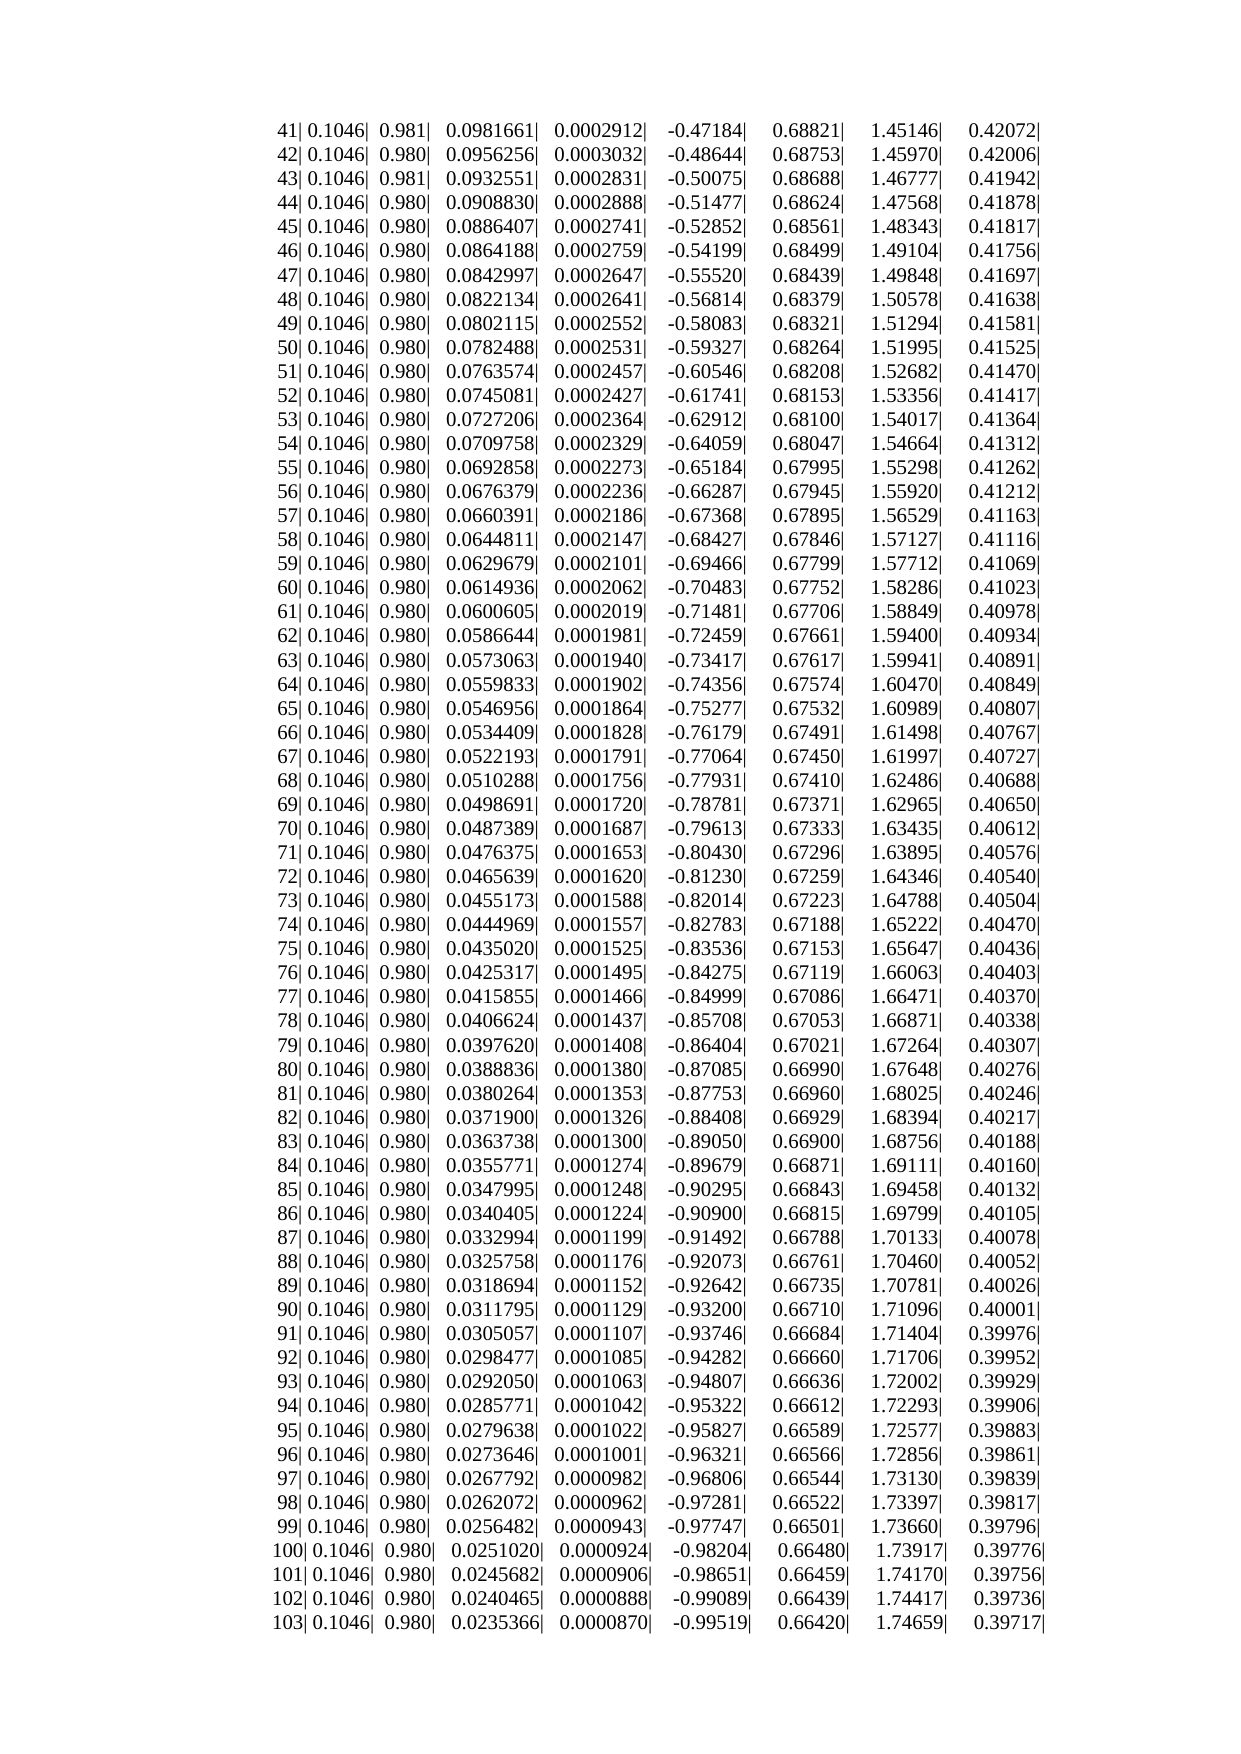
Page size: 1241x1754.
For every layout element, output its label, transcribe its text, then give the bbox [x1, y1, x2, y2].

text 46| 0.1046| 0.980| 0.0864188| 0.0002759| -0.54199| 0.68499| 1.49104| 0.41756| [177, 238, 1152, 262]
text 90| 0.1046| 0.980| 0.0311795| 0.0001129| -0.93200| 0.66710| 1.71096| 0.40001| [177, 1297, 1152, 1321]
text 103| 0.1046| 0.980| 0.0235366| 0.0000870| -0.99519| 0.66420| 1.74659| 0.39717| [177, 1610, 1152, 1634]
text 72| 0.1046| 0.980| 0.0465639| 0.0001620| -0.81230| 0.67259| 1.64346| 0.40540| [177, 864, 1152, 888]
text 44| 0.1046| 0.980| 0.0908830| 0.0002888| -0.51477| 0.68624| 1.47568| 0.41878| [177, 190, 1152, 214]
text 51| 0.1046| 0.980| 0.0763574| 0.0002457| -0.60546| 0.68208| 1.52682| 0.41470| [177, 359, 1152, 383]
text 57| 0.1046| 0.980| 0.0660391| 0.0002186| -0.67368| 0.67895| 1.56529| 0.41163| [177, 503, 1152, 527]
text 102| 0.1046| 0.980| 0.0240465| 0.0000888| -0.99089| 0.66439| 1.74417| 0.39736| [177, 1586, 1152, 1610]
text 96| 0.1046| 0.980| 0.0273646| 0.0001001| -0.96321| 0.66566| 1.72856| 0.39861| [177, 1442, 1152, 1466]
text 70| 0.1046| 0.980| 0.0487389| 0.0001687| -0.79613| 0.67333| 1.63435| 0.40612| [177, 816, 1152, 840]
text 94| 0.1046| 0.980| 0.0285771| 0.0001042| -0.95322| 0.66612| 1.72293| 0.39906| [177, 1393, 1152, 1417]
text 52| 0.1046| 0.980| 0.0745081| 0.0002427| -0.61741| 0.68153| 1.53356| 0.41417| [177, 383, 1152, 407]
text 97| 0.1046| 0.980| 0.0267792| 0.0000982| -0.96806| 0.66544| 1.73130| 0.39839| [177, 1466, 1152, 1490]
text 100| 0.1046| 0.980| 0.0251020| 0.0000924| -0.98204| 0.66480| 1.73917| 0.39776| [177, 1538, 1152, 1562]
text 80| 0.1046| 0.980| 0.0388836| 0.0001380| -0.87085| 0.66990| 1.67648| 0.40276| [177, 1057, 1152, 1081]
text 65| 0.1046| 0.980| 0.0546956| 0.0001864| -0.75277| 0.67532| 1.60989| 0.40807| [177, 696, 1152, 720]
text 48| 0.1046| 0.980| 0.0822134| 0.0002641| -0.56814| 0.68379| 1.50578| 0.41638| [177, 287, 1152, 311]
text 42| 0.1046| 0.980| 0.0956256| 0.0003032| -0.48644| 0.68753| 1.45970| 0.42006| [177, 142, 1152, 166]
text 67| 0.1046| 0.980| 0.0522193| 0.0001791| -0.77064| 0.67450| 1.61997| 0.40727| [177, 744, 1152, 768]
text 63| 0.1046| 0.980| 0.0573063| 0.0001940| -0.73417| 0.67617| 1.59941| 0.40891| [177, 647, 1152, 672]
text 101| 0.1046| 0.980| 0.0245682| 0.0000906| -0.98651| 0.66459| 1.74170| 0.39756| [177, 1562, 1152, 1586]
text 64| 0.1046| 0.980| 0.0559833| 0.0001902| -0.74356| 0.67574| 1.60470| 0.40849| [177, 672, 1152, 696]
text 68| 0.1046| 0.980| 0.0510288| 0.0001756| -0.77931| 0.67410| 1.62486| 0.40688| [177, 768, 1152, 792]
text 76| 0.1046| 0.980| 0.0425317| 0.0001495| -0.84275| 0.67119| 1.66063| 0.40403| [177, 960, 1152, 984]
text 73| 0.1046| 0.980| 0.0455173| 0.0001588| -0.82014| 0.67223| 1.64788| 0.40504| [177, 888, 1152, 912]
text 49| 0.1046| 0.980| 0.0802115| 0.0002552| -0.58083| 0.68321| 1.51294| 0.41581| [177, 311, 1152, 335]
text 79| 0.1046| 0.980| 0.0397620| 0.0001408| -0.86404| 0.67021| 1.67264| 0.40307| [177, 1032, 1152, 1057]
text 93| 0.1046| 0.980| 0.0292050| 0.0001063| -0.94807| 0.66636| 1.72002| 0.39929| [177, 1369, 1152, 1393]
text 59| 0.1046| 0.980| 0.0629679| 0.0002101| -0.69466| 0.67799| 1.57712| 0.41069| [177, 551, 1152, 575]
text 99| 0.1046| 0.980| 0.0256482| 0.0000943| -0.97747| 0.66501| 1.73660| 0.39796| [177, 1514, 1152, 1538]
text 83| 0.1046| 0.980| 0.0363738| 0.0001300| -0.89050| 0.66900| 1.68756| 0.40188| [177, 1129, 1152, 1153]
text 91| 0.1046| 0.980| 0.0305057| 0.0001107| -0.93746| 0.66684| 1.71404| 0.39976| [177, 1321, 1152, 1345]
text 84| 0.1046| 0.980| 0.0355771| 0.0001274| -0.89679| 0.66871| 1.69111| 0.40160| [177, 1153, 1152, 1177]
text 50| 0.1046| 0.980| 0.0782488| 0.0002531| -0.59327| 0.68264| 1.51995| 0.41525| [177, 335, 1152, 359]
text 54| 0.1046| 0.980| 0.0709758| 0.0002329| -0.64059| 0.68047| 1.54664| 0.41312| [177, 431, 1152, 455]
text 71| 0.1046| 0.980| 0.0476375| 0.0001653| -0.80430| 0.67296| 1.63895| 0.40576| [177, 840, 1152, 864]
text 78| 0.1046| 0.980| 0.0406624| 0.0001437| -0.85708| 0.67053| 1.66871| 0.40338| [177, 1008, 1152, 1032]
text 41| 0.1046| 0.981| 0.0981661| 0.0002912| -0.47184| 0.68821| 1.45146| 0.42072| [177, 118, 1152, 142]
text 98| 0.1046| 0.980| 0.0262072| 0.0000962| -0.97281| 0.66522| 1.73397| 0.39817| [177, 1490, 1152, 1514]
text 69| 0.1046| 0.980| 0.0498691| 0.0001720| -0.78781| 0.67371| 1.62965| 0.40650| [177, 792, 1152, 816]
text 56| 0.1046| 0.980| 0.0676379| 0.0002236| -0.66287| 0.67945| 1.55920| 0.41212| [177, 479, 1152, 503]
text 60| 0.1046| 0.980| 0.0614936| 0.0002062| -0.70483| 0.67752| 1.58286| 0.41023| [177, 575, 1152, 599]
text 66| 0.1046| 0.980| 0.0534409| 0.0001828| -0.76179| 0.67491| 1.61498| 0.40767| [177, 720, 1152, 744]
text 43| 0.1046| 0.981| 0.0932551| 0.0002831| -0.50075| 0.68688| 1.46777| 0.41942| [177, 166, 1152, 190]
text 47| 0.1046| 0.980| 0.0842997| 0.0002647| -0.55520| 0.68439| 1.49848| 0.41697| [177, 262, 1152, 287]
text 87| 0.1046| 0.980| 0.0332994| 0.0001199| -0.91492| 0.66788| 1.70133| 0.40078| [177, 1225, 1152, 1249]
text 61| 0.1046| 0.980| 0.0600605| 0.0002019| -0.71481| 0.67706| 1.58849| 0.40978| [177, 599, 1152, 623]
text 53| 0.1046| 0.980| 0.0727206| 0.0002364| -0.62912| 0.68100| 1.54017| 0.41364| [177, 407, 1152, 431]
text 62| 0.1046| 0.980| 0.0586644| 0.0001981| -0.72459| 0.67661| 1.59400| 0.40934| [177, 623, 1152, 647]
text 55| 0.1046| 0.980| 0.0692858| 0.0002273| -0.65184| 0.67995| 1.55298| 0.41262| [177, 455, 1152, 479]
text 75| 0.1046| 0.980| 0.0435020| 0.0001525| -0.83536| 0.67153| 1.65647| 0.40436| [177, 936, 1152, 960]
text 81| 0.1046| 0.980| 0.0380264| 0.0001353| -0.87753| 0.66960| 1.68025| 0.40246| [177, 1081, 1152, 1105]
text 86| 0.1046| 0.980| 0.0340405| 0.0001224| -0.90900| 0.66815| 1.69799| 0.40105| [177, 1201, 1152, 1225]
text 95| 0.1046| 0.980| 0.0279638| 0.0001022| -0.95827| 0.66589| 1.72577| 0.39883| [177, 1417, 1152, 1442]
text 45| 0.1046| 0.980| 0.0886407| 0.0002741| -0.52852| 0.68561| 1.48343| 0.41817| [177, 214, 1152, 238]
text 77| 0.1046| 0.980| 0.0415855| 0.0001466| -0.84999| 0.67086| 1.66471| 0.40370| [177, 984, 1152, 1008]
text 82| 0.1046| 0.980| 0.0371900| 0.0001326| -0.88408| 0.66929| 1.68394| 0.40217| [177, 1105, 1152, 1129]
text 92| 0.1046| 0.980| 0.0298477| 0.0001085| -0.94282| 0.66660| 1.71706| 0.39952| [177, 1345, 1152, 1369]
text 85| 0.1046| 0.980| 0.0347995| 0.0001248| -0.90295| 0.66843| 1.69458| 0.40132| [177, 1177, 1152, 1201]
text 89| 0.1046| 0.980| 0.0318694| 0.0001152| -0.92642| 0.66735| 1.70781| 0.40026| [177, 1273, 1152, 1297]
text 88| 0.1046| 0.980| 0.0325758| 0.0001176| -0.92073| 0.66761| 1.70460| 0.40052| [177, 1249, 1152, 1273]
text 58| 0.1046| 0.980| 0.0644811| 0.0002147| -0.68427| 0.67846| 1.57127| 0.41116| [177, 527, 1152, 551]
text 74| 0.1046| 0.980| 0.0444969| 0.0001557| -0.82783| 0.67188| 1.65222| 0.40470| [177, 912, 1152, 936]
